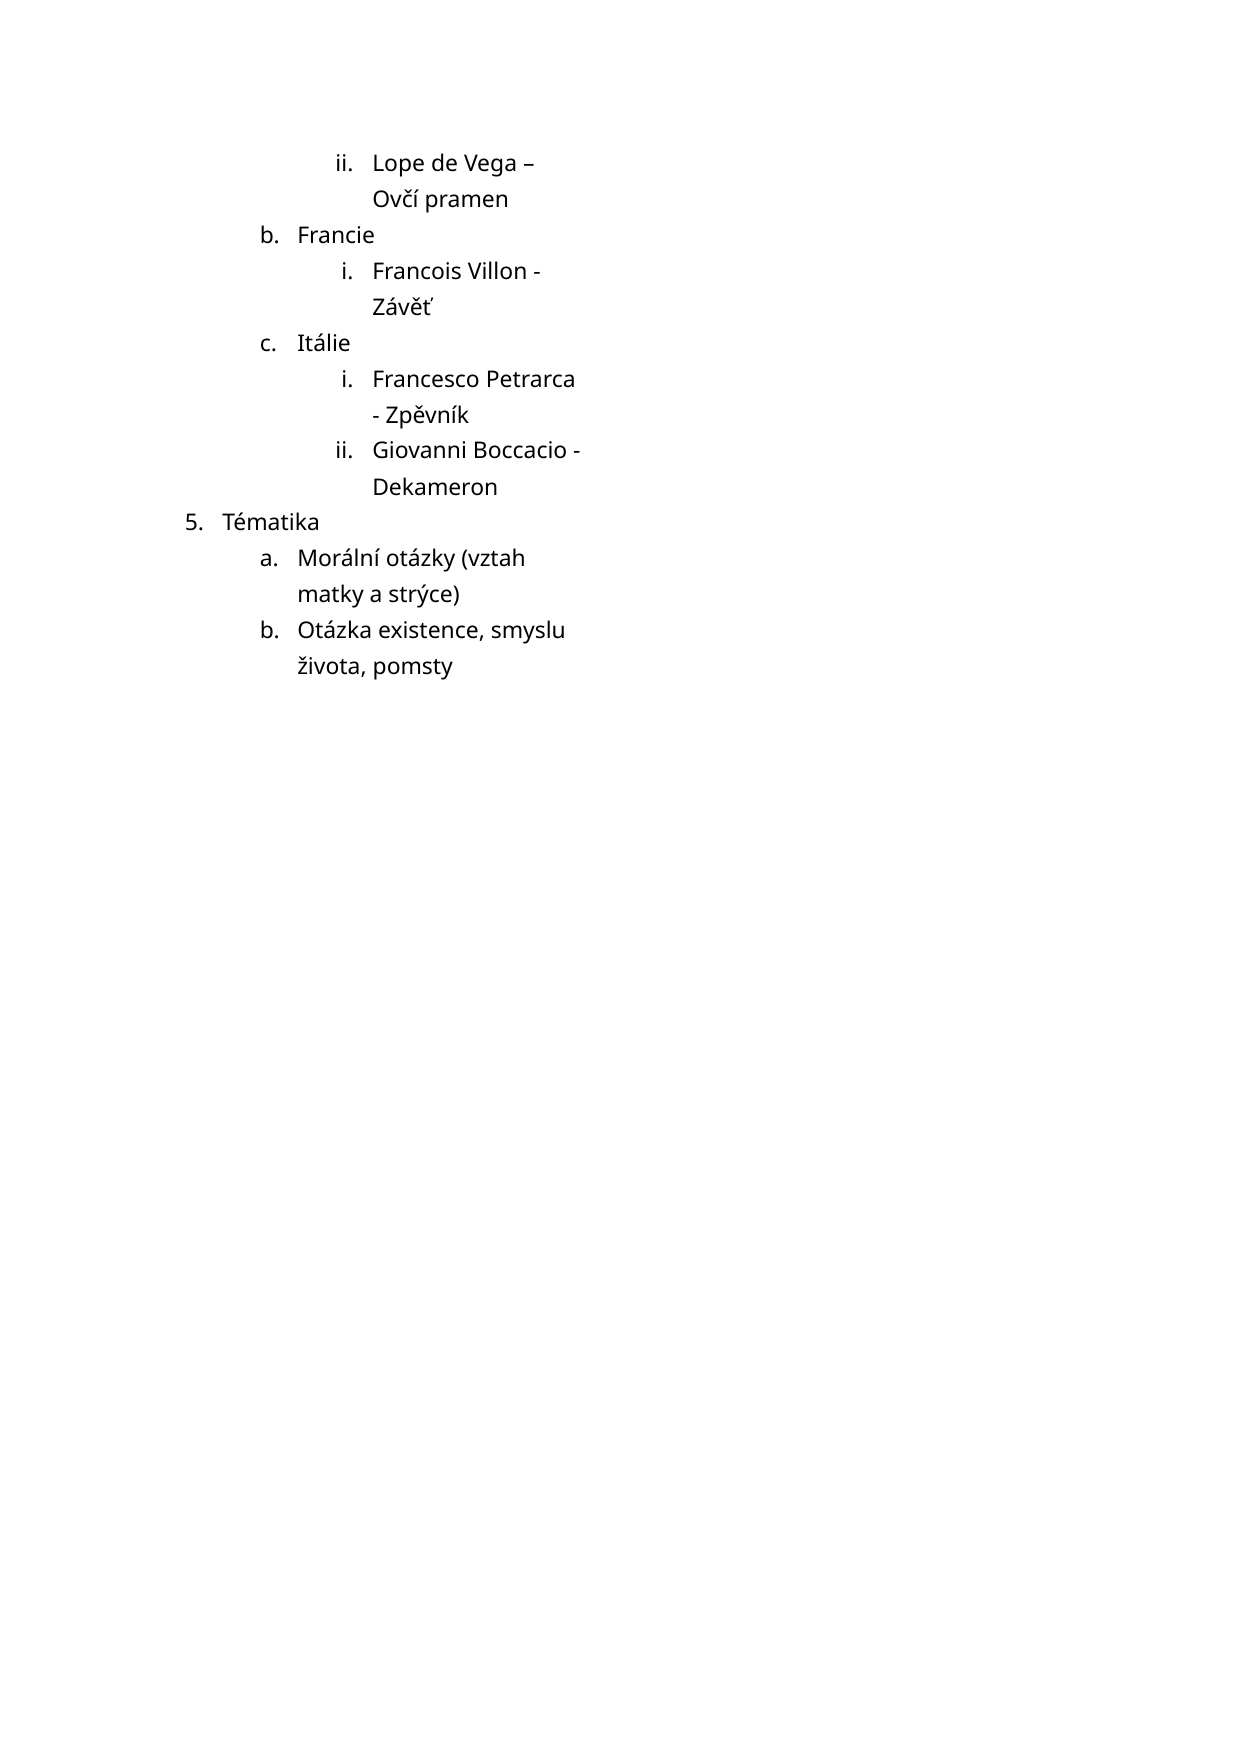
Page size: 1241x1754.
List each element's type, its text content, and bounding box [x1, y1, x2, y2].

list Francie [259, 219, 583, 250]
list Francois Villon - Závěť [353, 255, 583, 322]
list Francesco Petrarca - Zpěvník [353, 363, 583, 430]
list Tématika [184, 506, 583, 538]
list Giovanni Boccacio - Dekameron [353, 434, 583, 502]
list Itálie [259, 327, 583, 358]
list Otázka existence, smyslu života, pomsty [259, 614, 583, 681]
list Morální otázky (vztah matky a strýce) [259, 542, 583, 609]
list Lope de Vega – Ovčí pramen [353, 147, 583, 214]
